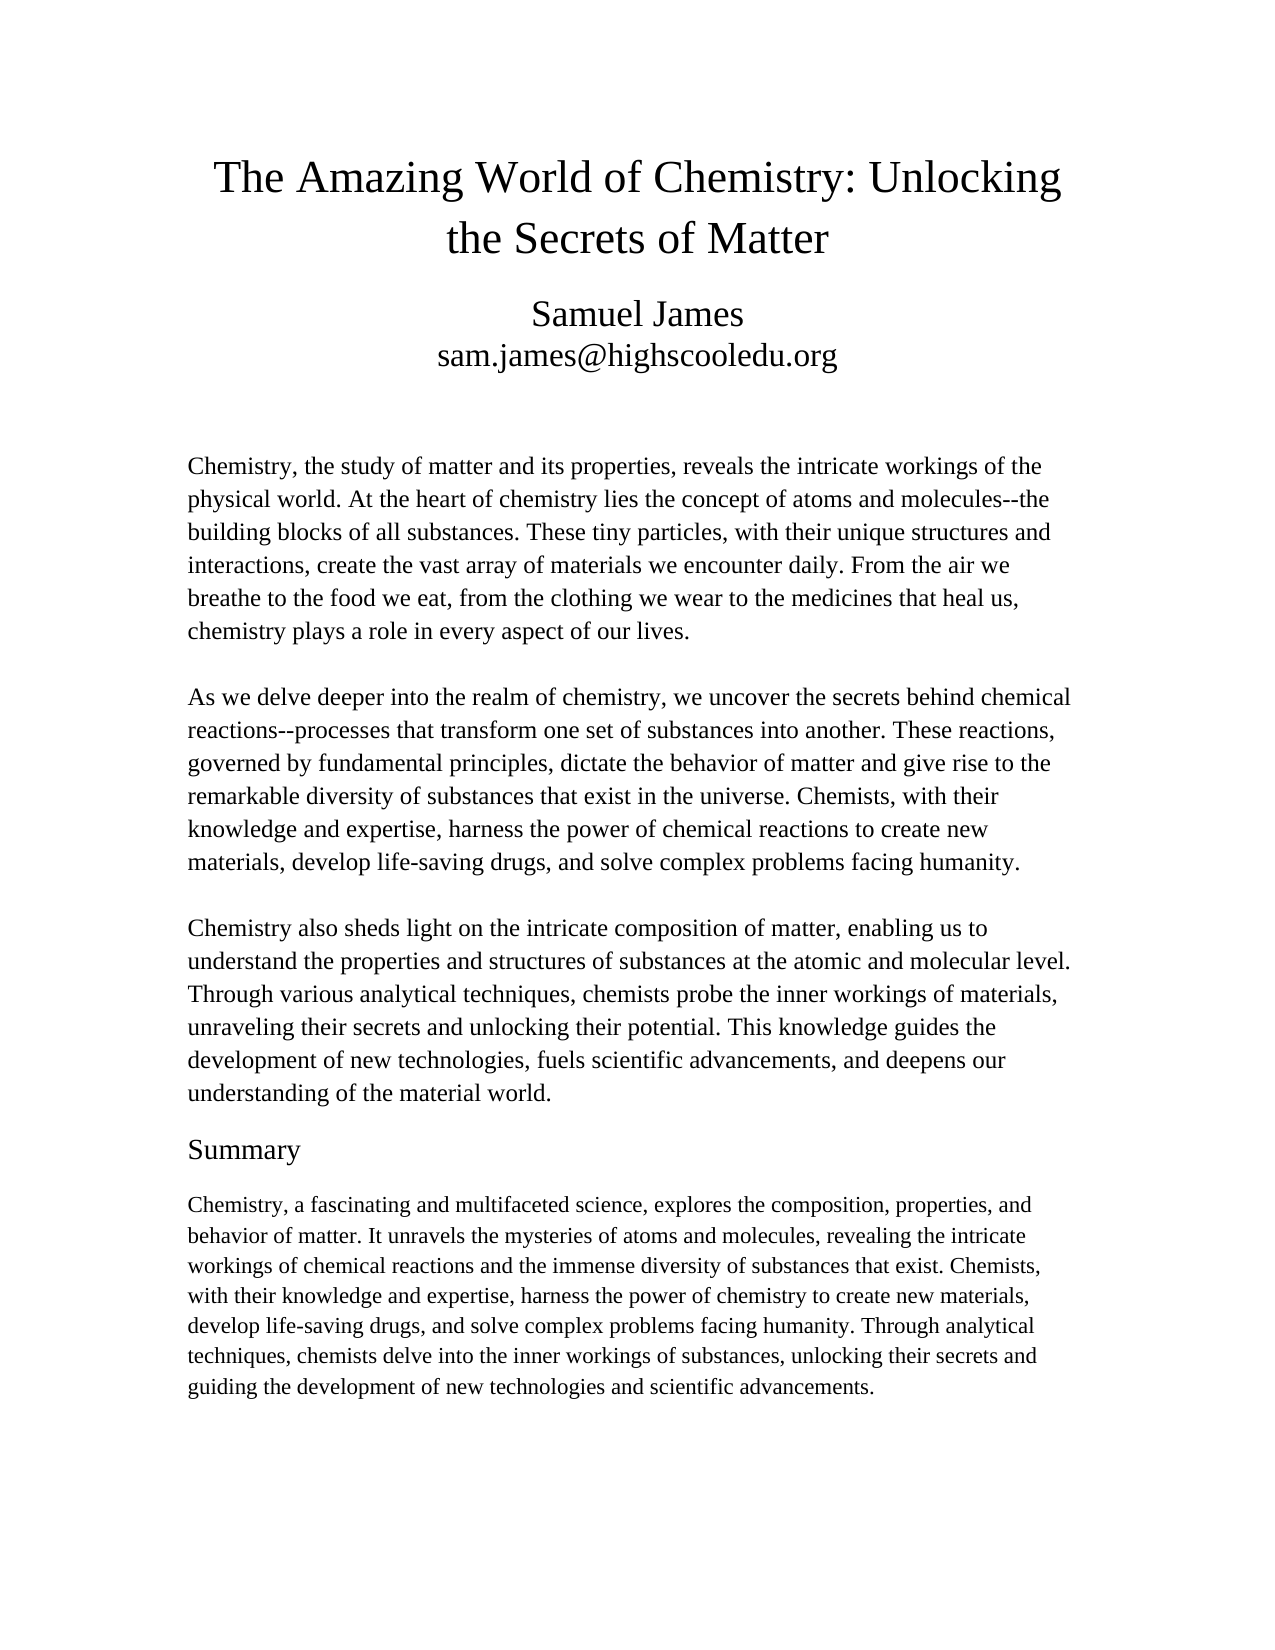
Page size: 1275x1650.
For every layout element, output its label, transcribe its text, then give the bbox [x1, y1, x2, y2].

text Chemistry, a fascinating and multifaceted science, explores the composition, properties, and behavior of matter. It unravels the mysteries of atoms and molecules, revealing the intricate workings of chemical reactions and the immense diversity of substances that exist. Chemists, with their knowledge and expertise, harness the power of chemistry to create new materials, develop life-saving drugs, and solve complex problems facing humanity. Through analytical techniques, chemists delve into the inner workings of substances, unlocking their secrets and guiding the development of new technologies and scientific advancements. [187, 1192, 1087, 1399]
text sam.james@highscooledu.org [187, 335, 1087, 373]
text The Amazing World of Chemistry: Unlocking the Secrets of Matter [187, 150, 1087, 263]
text Chemistry, the study of matter and its properties, reveals the intricate workings of the physical world. At the heart of chemistry lies the concept of atoms and molecules--the building blocks of all substances. These tiny particles, with their unique structures and interactions, create the vast array of materials we encounter daily. From the air we breathe to the food we eat, from the clothing we wear to the medicines that heal us, chemistry plays a role in every aspect of our lives. As we delve deeper into the realm of chemistry, we uncover the secrets behind chemical reactions--processes that transform one set of substances into another. These reactions, governed by fundamental principles, dictate the behavior of matter and give rise to the remarkable diversity of substances that exist in the universe. Chemists, with their knowledge and expertise, harness the power of chemical reactions to create new materials, develop life-saving drugs, and solve complex problems facing humanity. Chemistry also sheds light on the intricate composition of matter, enabling us to understand the properties and structures of substances at the atomic and molecular level. Through various analytical techniques, chemists probe the inner workings of materials, unraveling their secrets and unlocking their potential. This knowledge guides the development of new technologies, fuels scientific advancements, and deepens our understanding of the material world. [187, 451, 1087, 1107]
text Summary [187, 1132, 1087, 1166]
text Samuel James [187, 292, 1087, 335]
